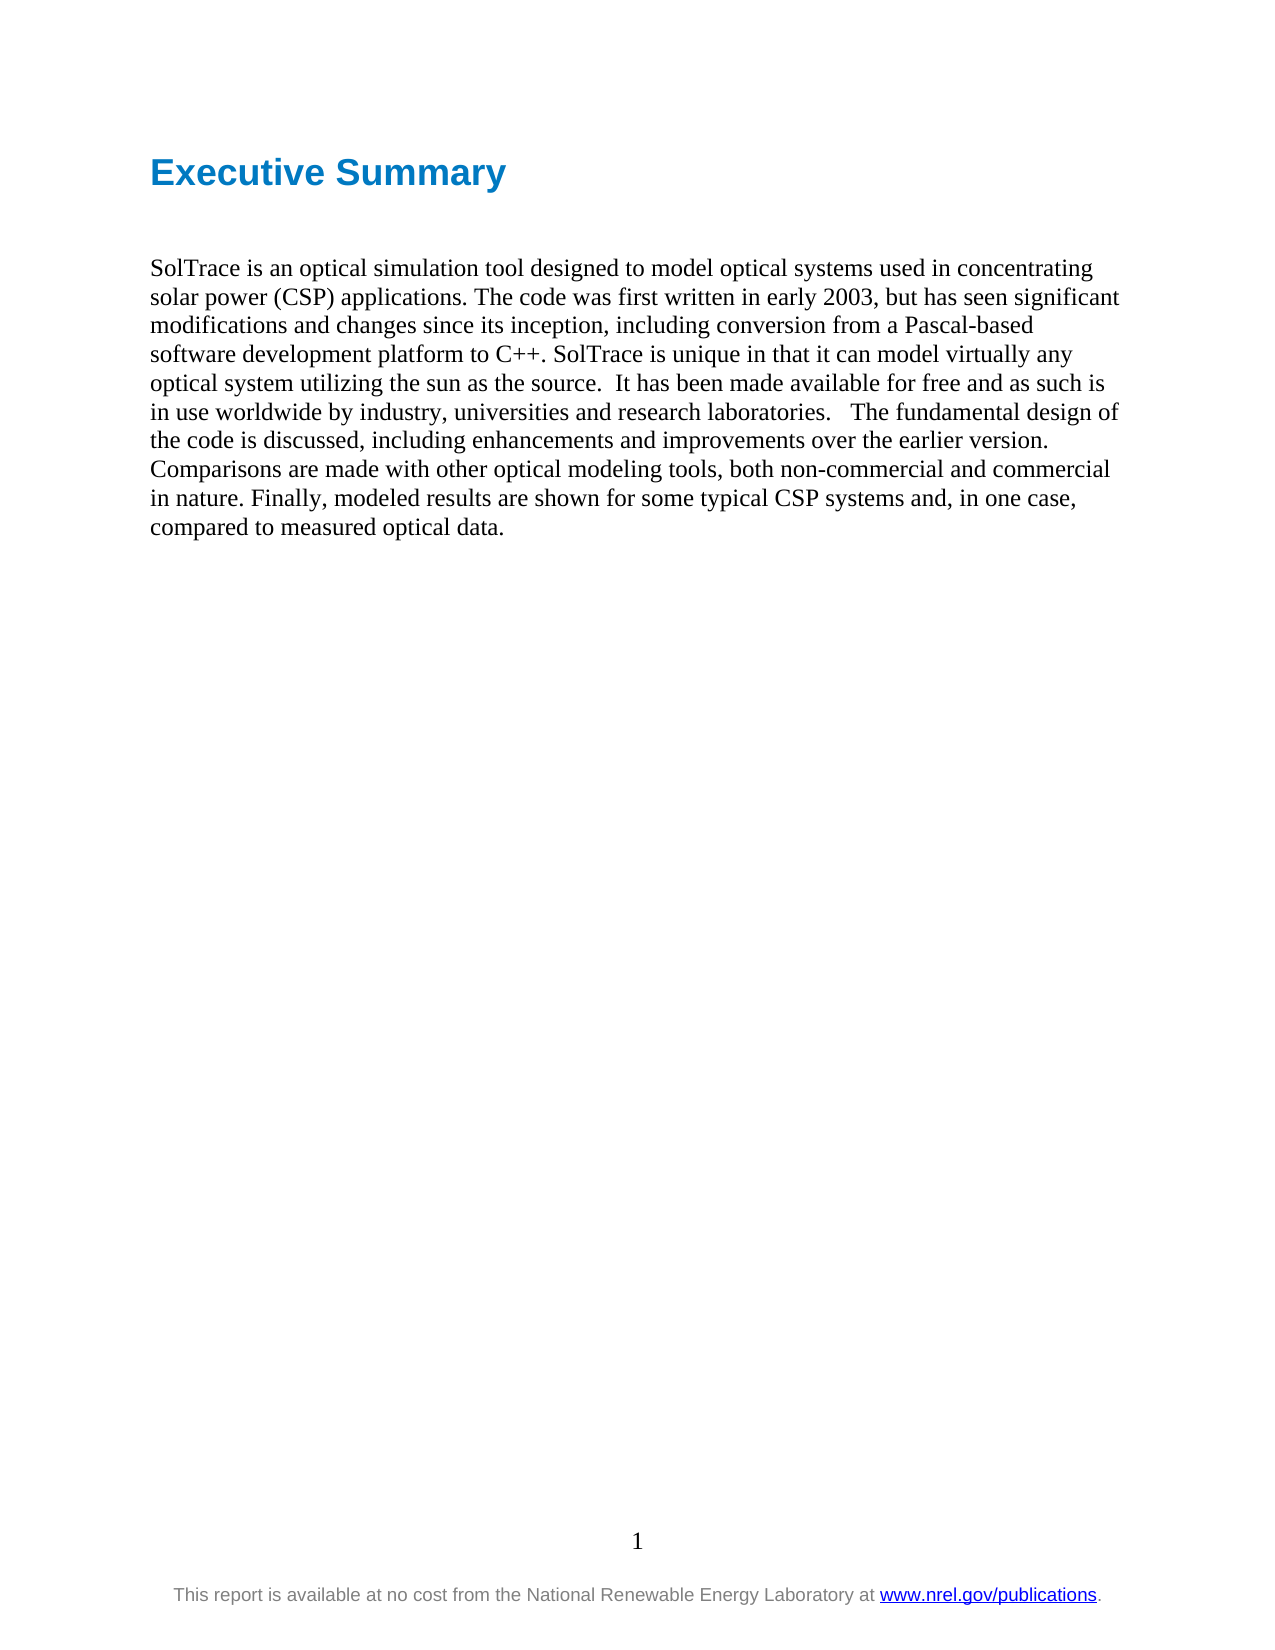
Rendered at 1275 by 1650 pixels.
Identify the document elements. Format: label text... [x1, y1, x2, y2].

text Executive Summary [150, 150, 1125, 193]
text SolTrace is an optical simulation tool designed to model optical systems used in concentrating solar power (CSP) applications. The code was first written in early 2003, but has seen significant modifications and changes since its inception, including conversion from a Pascal-based software development platform to C++. SolTrace is unique in that it can model virtually any optical system utilizing the sun as the source. It has been made available for free and as such is in use worldwide by industry, universities and research laboratories. The fundamental design of the code is discussed, including enhancements and improvements over the earlier version. Comparisons are made with other optical modeling tools, both non-commercial and commercial in nature. Finally, modeled results are shown for some typical CSP systems and, in one case, compared to measured optical data. [150, 253, 1125, 541]
